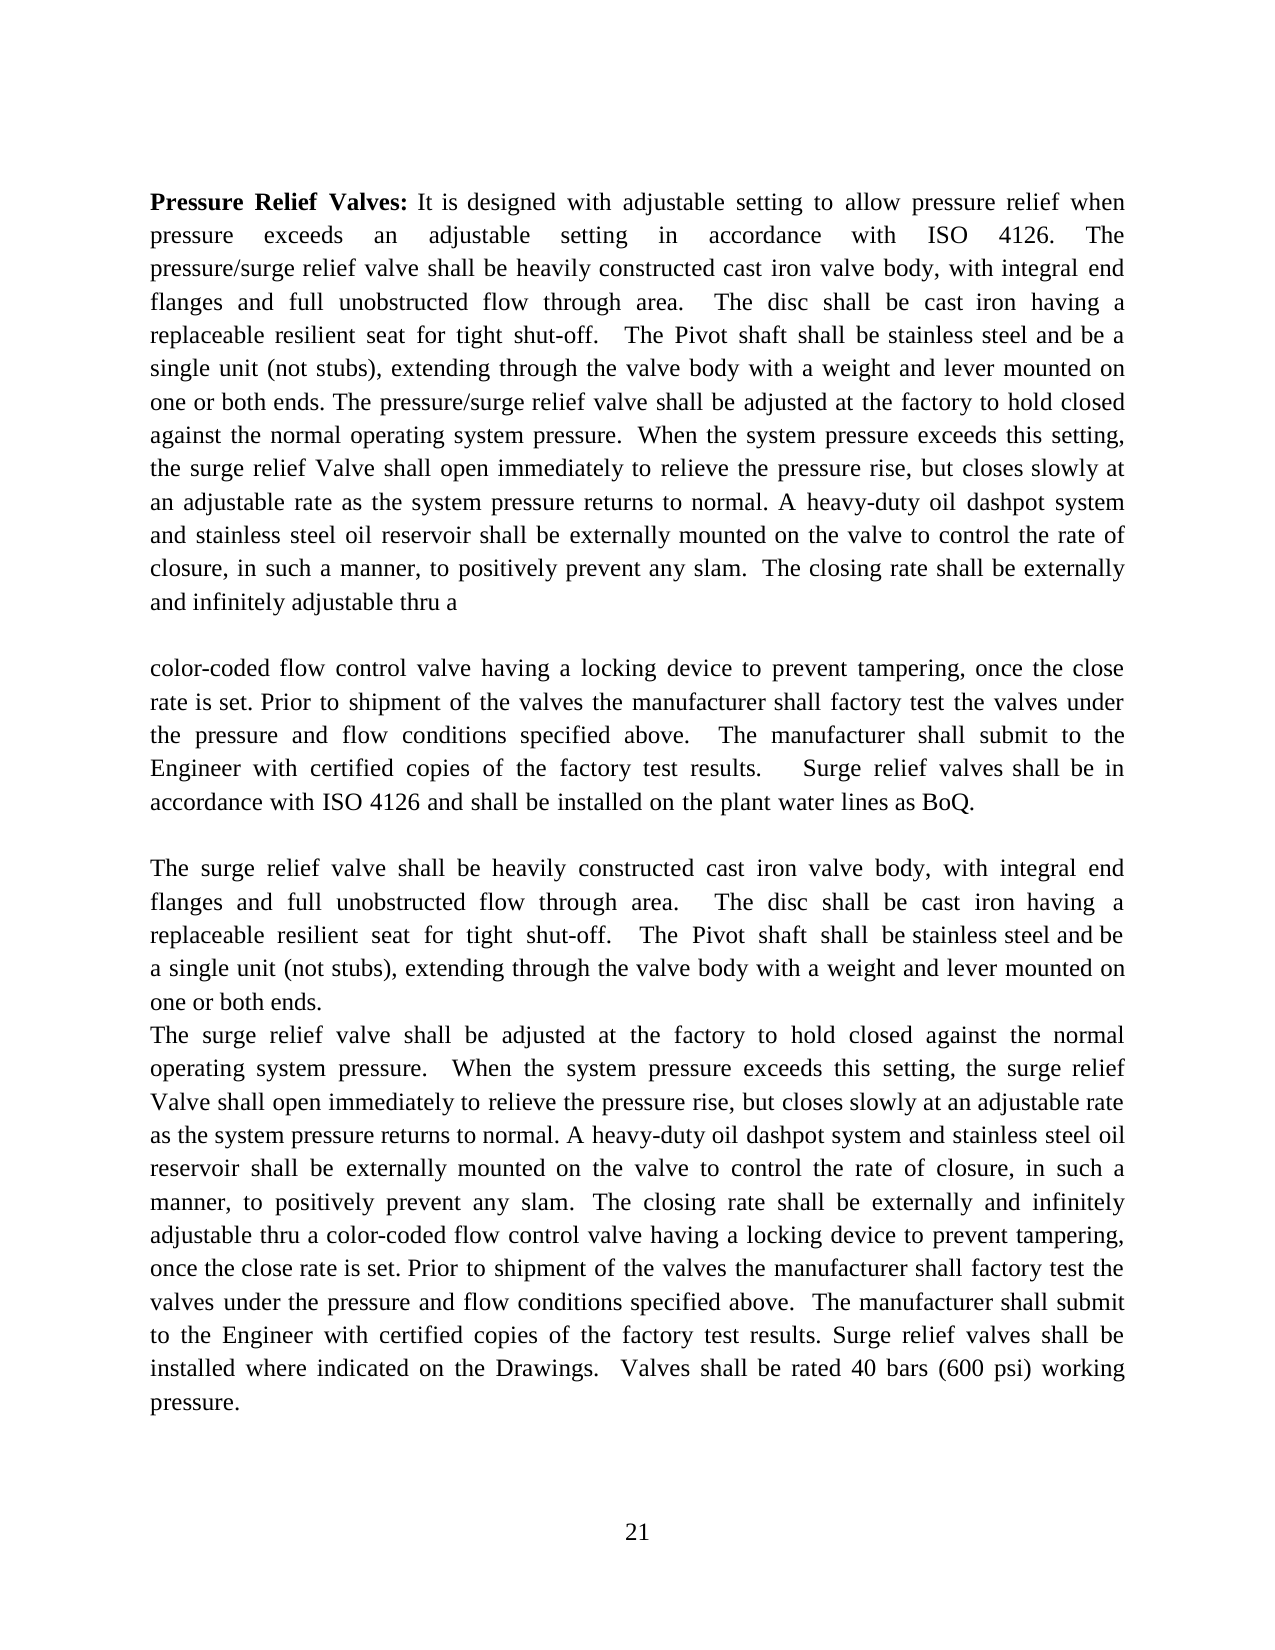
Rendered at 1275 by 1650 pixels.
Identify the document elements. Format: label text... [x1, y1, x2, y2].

text The surge relief valve shall be adjusted at the factory to hold closed against the normal operating system pressure. When the system pressure exceeds this setting, the surge relief Valve shall open immediately to relieve the pressure rise, but closes slowly at an adjustable rate as the system pressure returns to normal. A heavy-duty oil dashpot system and stainless steel oil reservoir shall be externally mounted on the valve to control the rate of closure, in such a manner, to positively prevent any slam. The closing rate shall be externally and infinitely adjustable thru a color-coded flow control valve having a locking device to prevent tampering, once the close rate is set. Prior to shipment of the valves the manufacturer shall factory test the valves under the pressure and flow conditions specified above. The manufacturer shall submit to the Engineer with certified copies of the factory test results. Surge relief valves shall be installed where indicated on the Drawings. Valves shall be rated 40 bars (600 psi) working pressure. [150, 1017, 1125, 1417]
text Pressure Relief Valves: It is designed with adjustable setting to allow pressure relief when pressure exceeds an adjustable setting in accordance with ISO 4126. The pressure/surge relief valve shall be heavily constructed cast iron valve body, with integral end flanges and full unobstructed flow through area. The disc shall be cast iron having a replaceable resilient seat for tight shut-off. The Pivot shaft shall be stainless steel and be a single unit (not stubs), extending through the valve body with a weight and lever mounted on one or both ends. The pressure/surge relief valve shall be adjusted at the factory to hold closed against the normal operating system pressure. When the system pressure exceeds this setting, the surge relief Valve shall open immediately to relieve the pressure rise, but closes slowly at an adjustable rate as the system pressure returns to normal. A heavy-duty oil dashpot system and stainless steel oil reservoir shall be externally mounted on the valve to control the rate of closure, in such a manner, to positively prevent any slam. The closing rate shall be externally and infinitely adjustable thru a [150, 183, 1125, 617]
text color-coded flow control valve having a locking device to prevent tampering, once the close rate is set. Prior to shipment of the valves the manufacturer shall factory test the valves under the pressure and flow conditions specified above. The manufacturer shall submit to the Engineer with certified copies of the factory test results. Surge relief valves shall be in accordance with ISO 4126 and shall be installed on the plant water lines as BoQ. [150, 650, 1125, 817]
text The surge relief valve shall be heavily constructed cast iron valve body, with integral end flanges and full unobstructed flow through area. The disc shall be cast iron having a replaceable resilient seat for tight shut-off. The Pivot shaft shall be stainless steel and be a single unit (not stubs), extending through the valve body with a weight and lever mounted on one or both ends. [150, 850, 1125, 1017]
